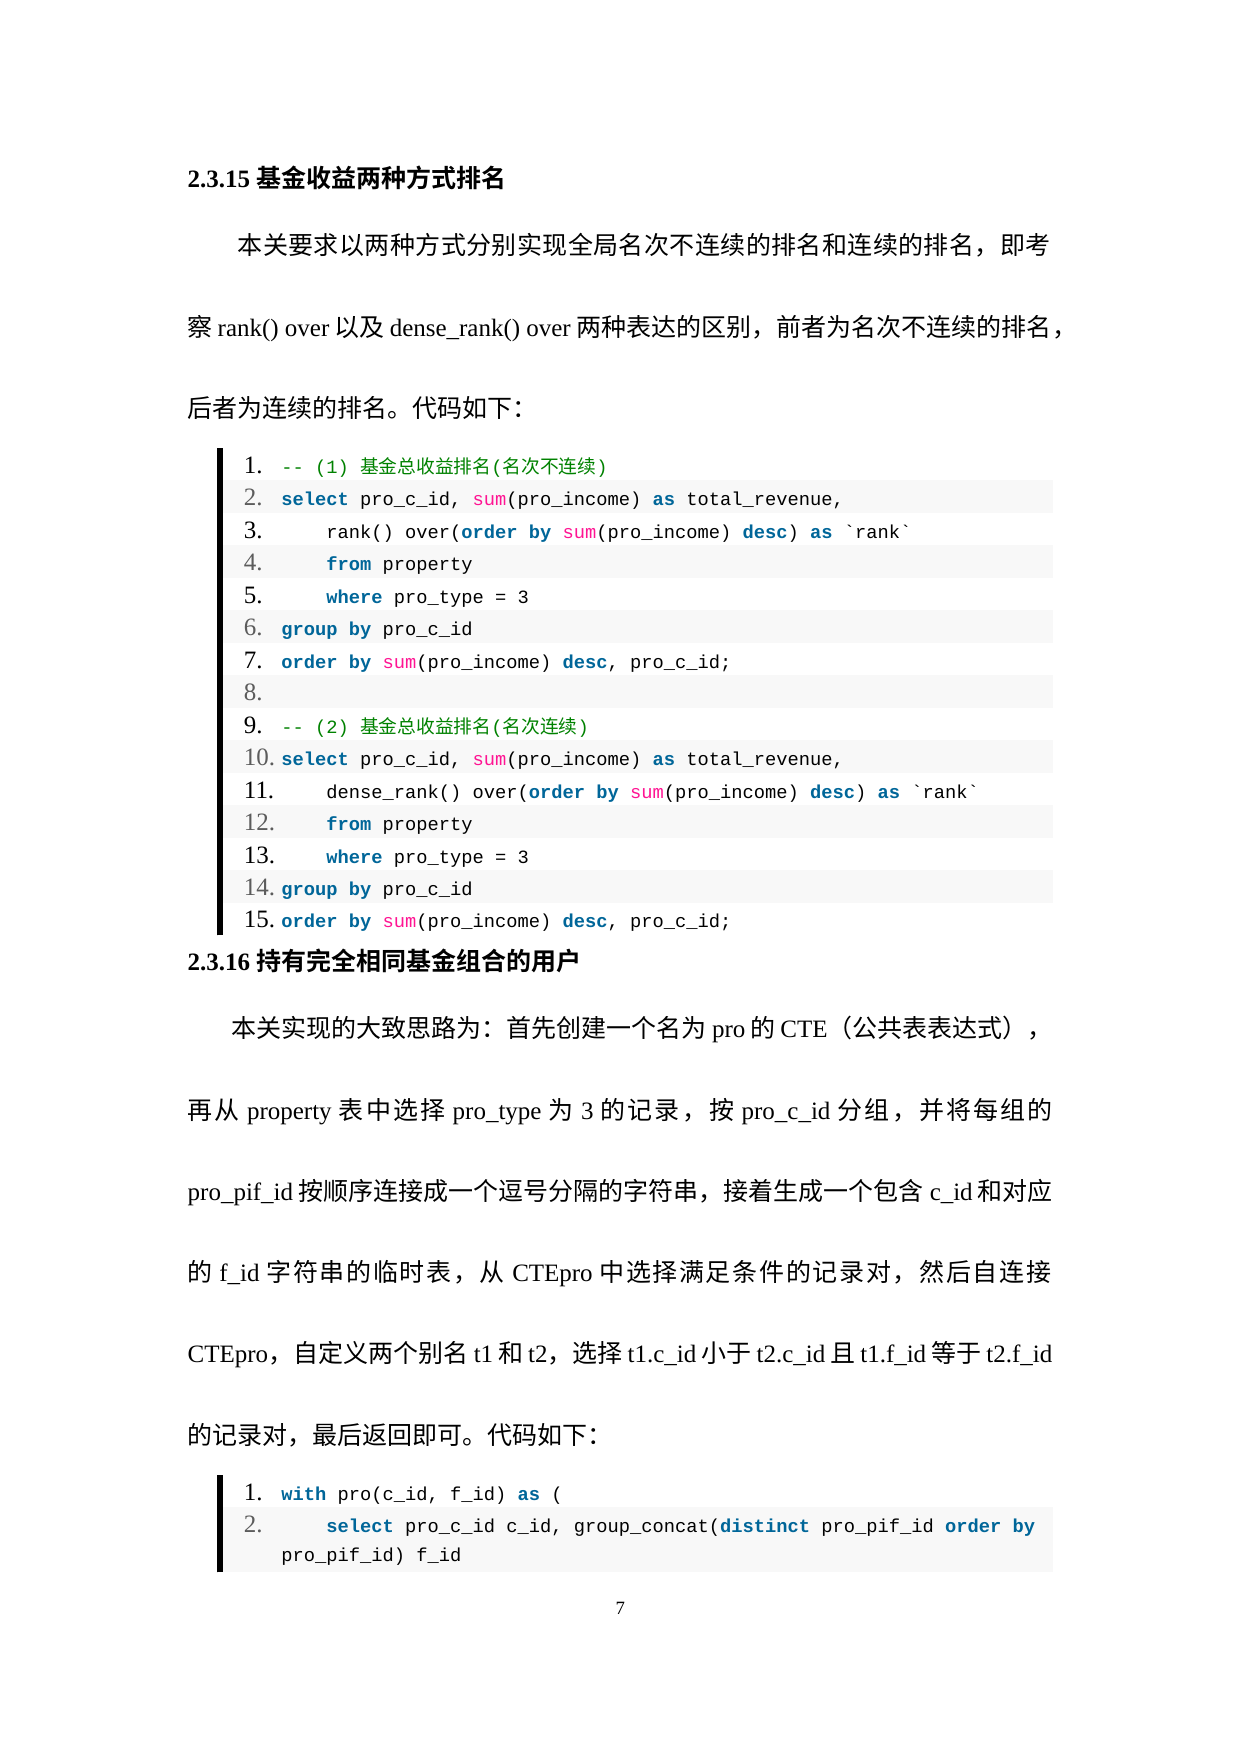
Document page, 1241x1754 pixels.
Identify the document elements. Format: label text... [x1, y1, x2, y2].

subtitle 2.3.16 持有完全相同基金组合的用户 [187, 942, 1053, 978]
list with pro(c_id, f_id) as ( [223, 1475, 1053, 1507]
list -- (1) 基金总收益排名(名次不连续) [223, 448, 1053, 480]
list select pro_c_id, sum(pro_income) as total_revenue, [223, 480, 1053, 513]
text 本关实现的大致思路为：首先创建一个名为pro的CTE（公共表表达式），再从property表中选择pro_type为3的记录，按pro_c_id分组，并将每组的pro_pif_id按顺序连接成一个逗号分隔的字符串，接着生成一个包含c_id和对应的f_id字符串的临时表，从CTEpro中选择满足条件的记录对，然后自连接CTEpro，自定义两个别名t1和t2，选择t1.c_id小于t2.c_id且t1.f_id等于t2.f_id的记录对，最后返回即可。代码如下： [187, 994, 1053, 1466]
list rank() over(order by sum(pro_income) desc) as `rank` [223, 513, 1053, 545]
list from property [223, 805, 1053, 838]
list group by pro_c_id [223, 870, 1053, 903]
text 本关要求以两种方式分别实现全局名次不连续的排名和连续的排名，即考察rank() over以及dense_rank() over两种表达的区别，前者为名次不连续的排名，后者为连续的排名。代码如下： [187, 211, 1053, 439]
list dense_rank() over(order by sum(pro_income) desc) as `rank` [223, 773, 1053, 805]
list where pro_type = 3 [223, 578, 1053, 610]
subtitle 2.3.15 基金收益两种方式排名 [187, 158, 1053, 195]
list from property [223, 545, 1053, 578]
list group by pro_c_id [223, 610, 1053, 643]
list select pro_c_id, sum(pro_income) as total_revenue, [223, 740, 1053, 773]
list order by sum(pro_income) desc, pro_c_id; [223, 643, 1053, 675]
list where pro_type = 3 [223, 838, 1053, 870]
list select pro_c_id c_id, group_concat(distinct pro_pif_id order by pro_pif_id) f_id [223, 1507, 1053, 1572]
list -- (2) 基金总收益排名(名次连续) [223, 708, 1053, 740]
list order by sum(pro_income) desc, pro_c_id; [223, 903, 1053, 935]
